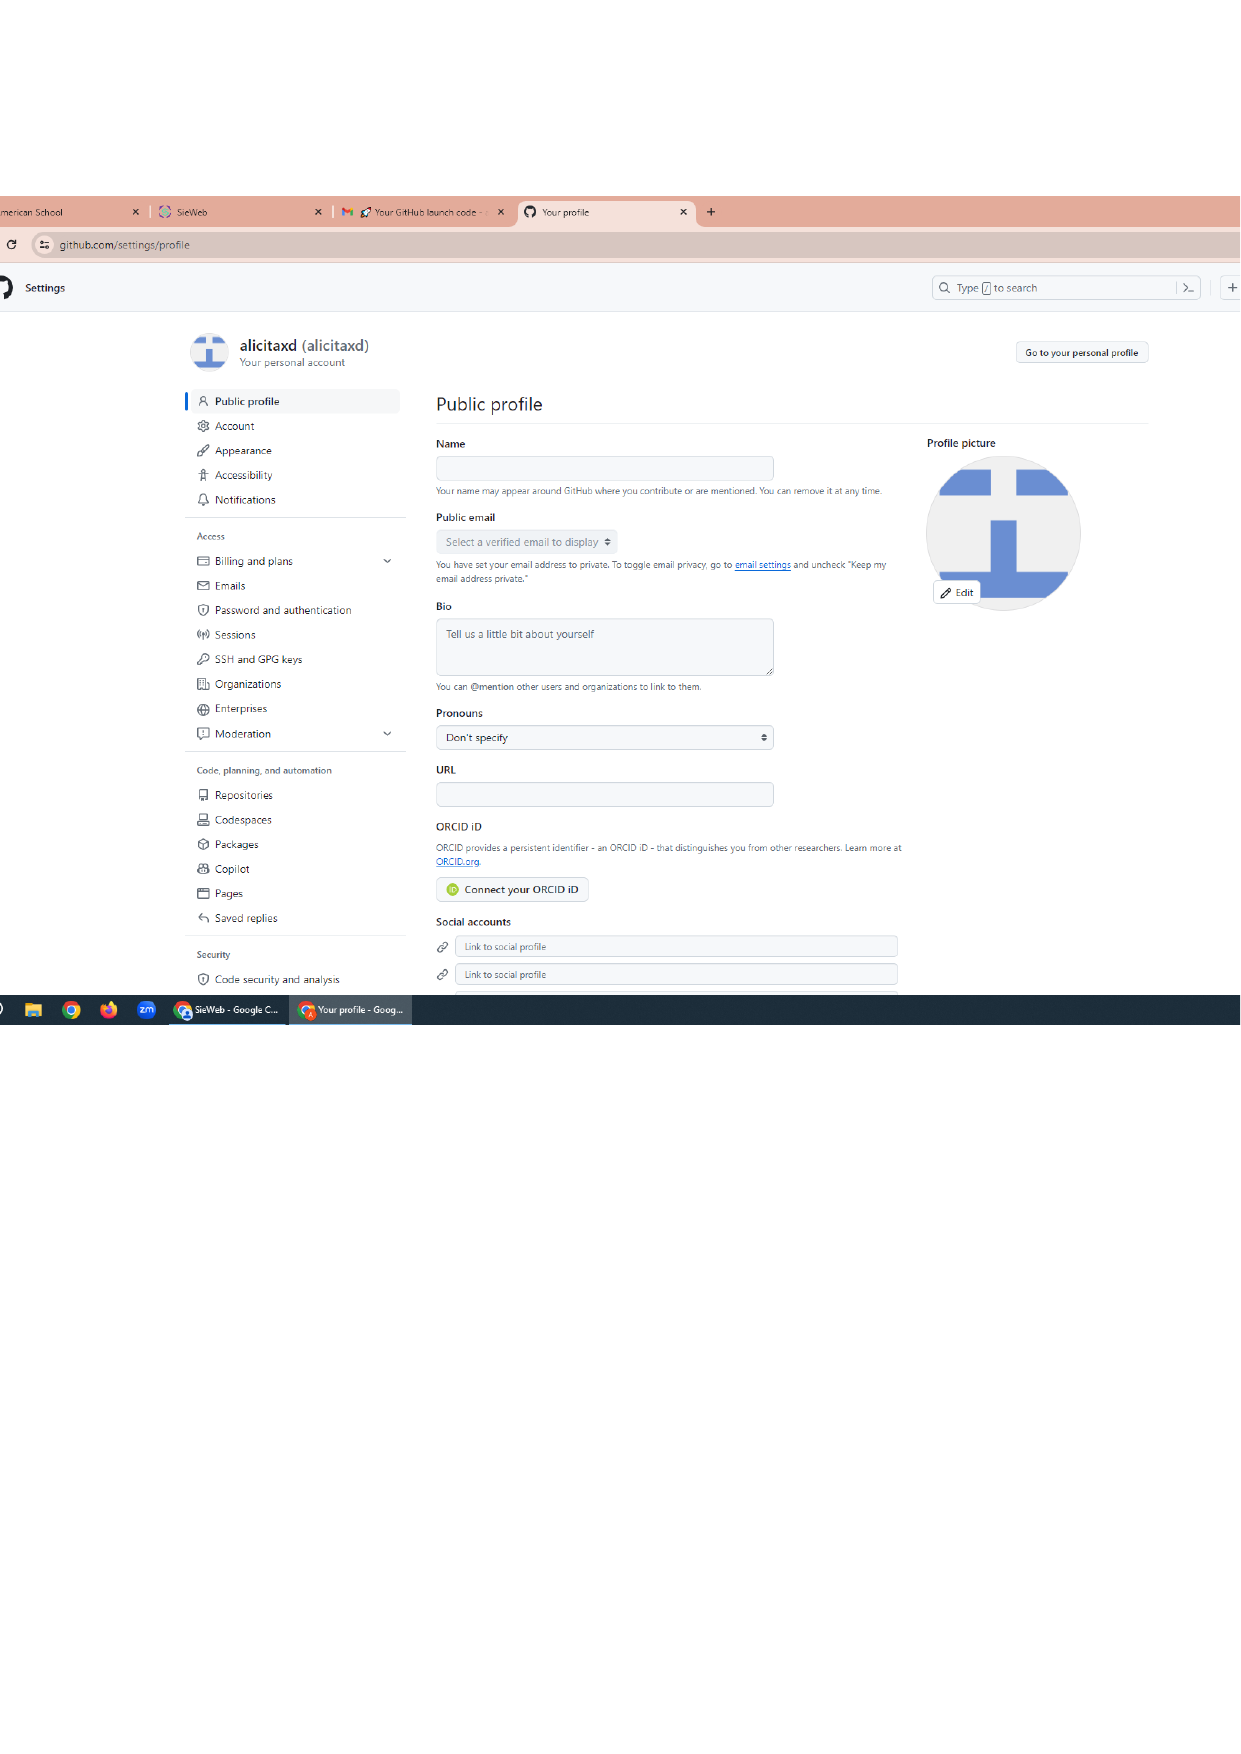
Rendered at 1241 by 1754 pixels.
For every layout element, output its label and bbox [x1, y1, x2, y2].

picture [0, 196, 1241, 1025]
